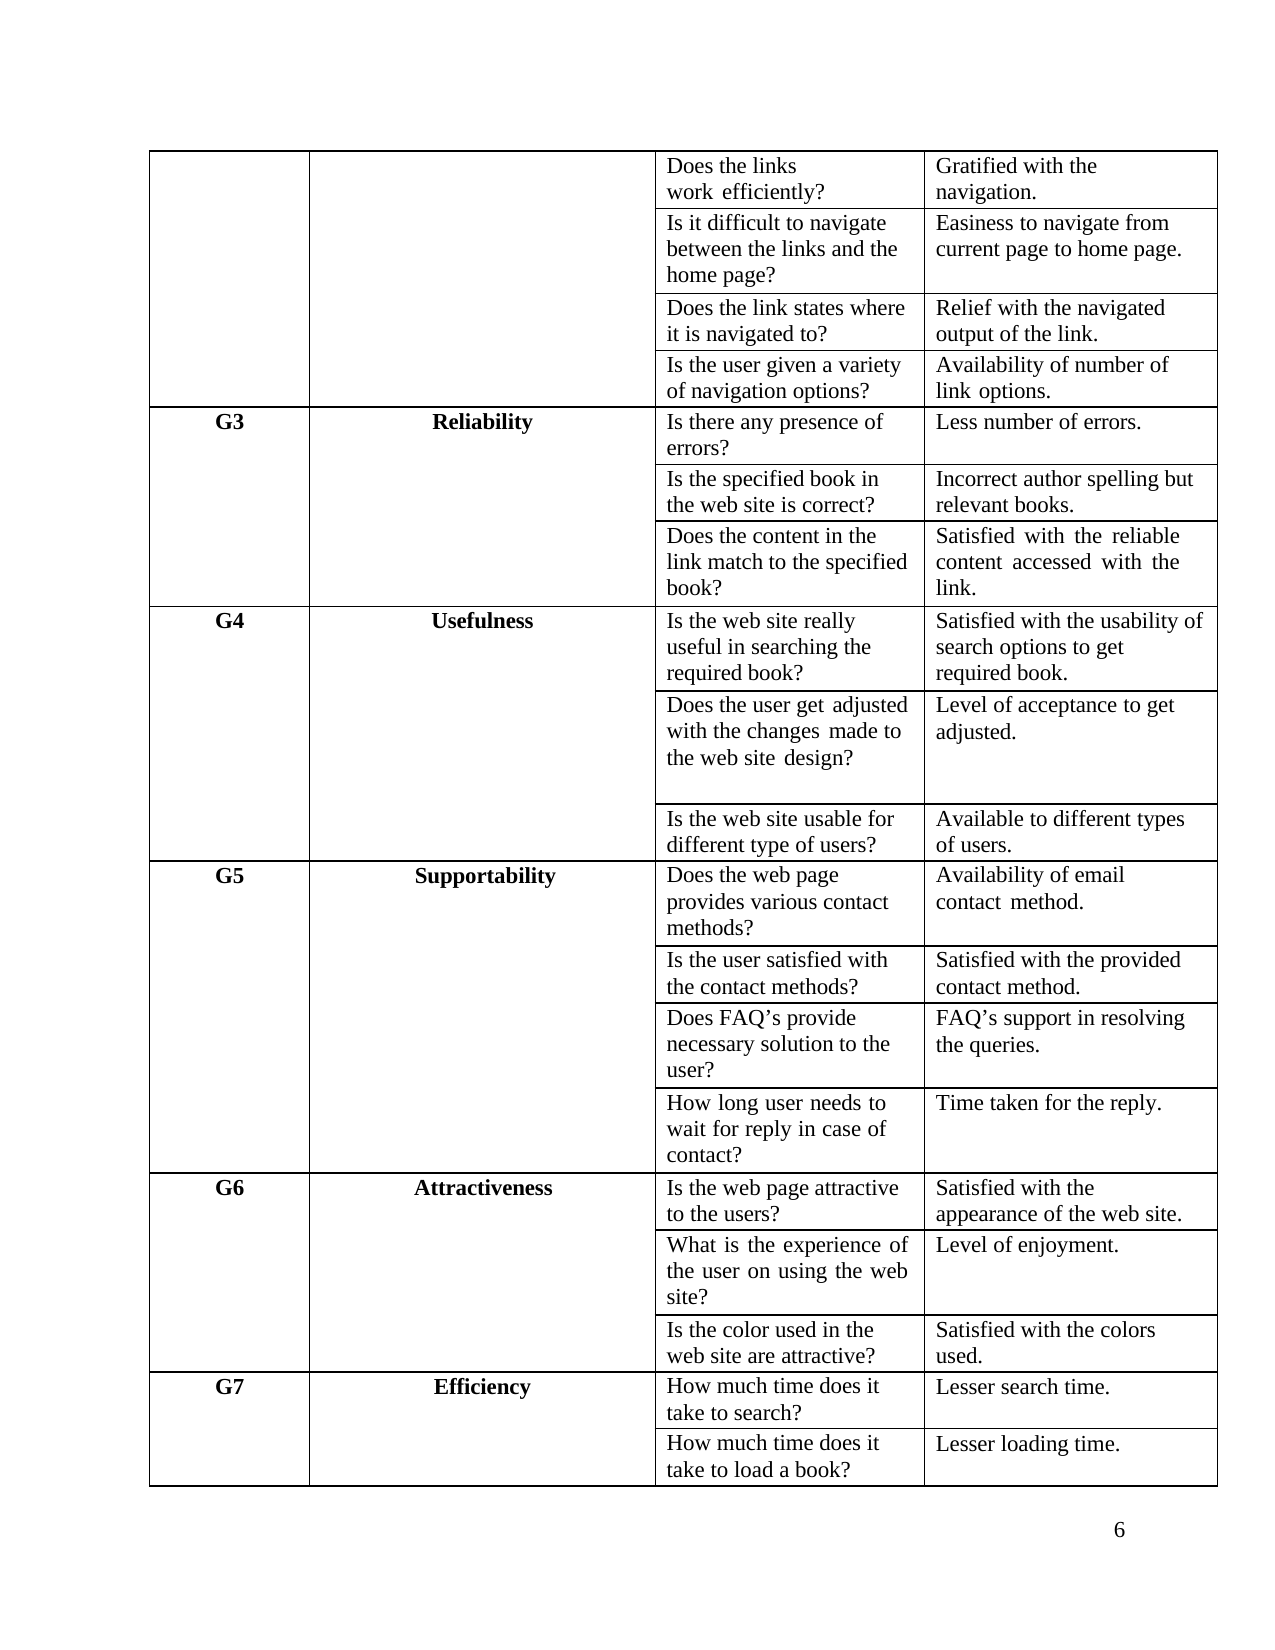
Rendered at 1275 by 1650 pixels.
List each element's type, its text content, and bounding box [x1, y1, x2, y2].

table_cell Attractiveness [310, 1174, 655, 1371]
table_cell Less number of errors. [925, 408, 1217, 463]
table_cell Reliability [310, 408, 655, 606]
table_cell Relief with the navigated output of the link. [925, 294, 1217, 349]
table_cell Level of enjoyment. [925, 1231, 1217, 1314]
table_cell Easiness to navigate from current page to home page. [925, 209, 1217, 292]
table_cell Supportability [310, 862, 655, 1172]
table_cell Is the web page attractive to the users? [656, 1174, 924, 1229]
table_cell Available to different types of users. [925, 805, 1217, 860]
table_cell Is the color used in the web site are attractive? [656, 1316, 924, 1371]
table_cell How long user needs to wait for reply in case of contact? [656, 1089, 924, 1172]
table_cell G6 [150, 1174, 309, 1371]
table_cell Efficiency [310, 1373, 655, 1485]
table_cell Is the user given a variety of navigation options? [656, 351, 924, 406]
table_cell Is there any presence of errors? [656, 408, 924, 463]
table_header [150, 152, 309, 406]
table_cell FAQ’s support in resolving the queries. [925, 1004, 1217, 1087]
table_cell Incorrect author spelling but relevant books. [925, 465, 1217, 520]
table_header [310, 152, 655, 406]
table_cell Does the web page provides various contact methods? [656, 862, 924, 945]
table_cell G5 [150, 862, 309, 1172]
table_cell What is the experience of the user on using the web site? [656, 1231, 924, 1314]
table_cell G7 [150, 1373, 309, 1485]
table_cell Level of acceptance to get adjusted. [925, 692, 1217, 803]
table_header Gratified with the navigation. [925, 152, 1217, 207]
table_cell Satisfied with the provided contact method. [925, 947, 1217, 1002]
table_header Does the links work efficiently? [656, 152, 924, 207]
table_cell G4 [150, 607, 309, 860]
table_cell Is the web site really useful in searching the required book? [656, 607, 924, 690]
table_cell Satisfied with the colors used. [925, 1316, 1217, 1371]
table_cell Is the web site usable for different type of users? [656, 805, 924, 860]
table_cell Time taken for the reply. [925, 1089, 1217, 1172]
table_cell Does the content in the link match to the specified book? [656, 522, 924, 606]
table_cell Does the user get adjusted with the changes made to the web site design? [656, 692, 924, 803]
table_cell Satisfied with the usability of search options to get required book. [925, 607, 1217, 690]
table_cell Does FAQ’s provide necessary solution to the user? [656, 1004, 924, 1087]
table_cell Usefulness [310, 607, 655, 860]
table_cell Satisfied with the appearance of the web site. [925, 1174, 1217, 1229]
table_cell Lesser loading time. [925, 1429, 1217, 1485]
table_cell Is the specified book in the web site is correct? [656, 465, 924, 520]
table_cell How much time does it take to load a book? [656, 1429, 924, 1485]
table_cell Is it difficult to navigate between the links and the home page? [656, 209, 924, 292]
table_cell Availability of email contact method. [925, 862, 1217, 945]
table_cell Availability of number of link options. [925, 351, 1217, 406]
table_cell How much time does it take to search? [656, 1373, 924, 1428]
table_cell Is the user satisfied with the contact methods? [656, 947, 924, 1002]
table_cell G3 [150, 408, 309, 606]
table_cell Satisfied with the reliable content accessed with the link. [925, 522, 1217, 606]
table_cell Does the link states where it is navigated to? [656, 294, 924, 349]
table_cell Lesser search time. [925, 1373, 1217, 1428]
